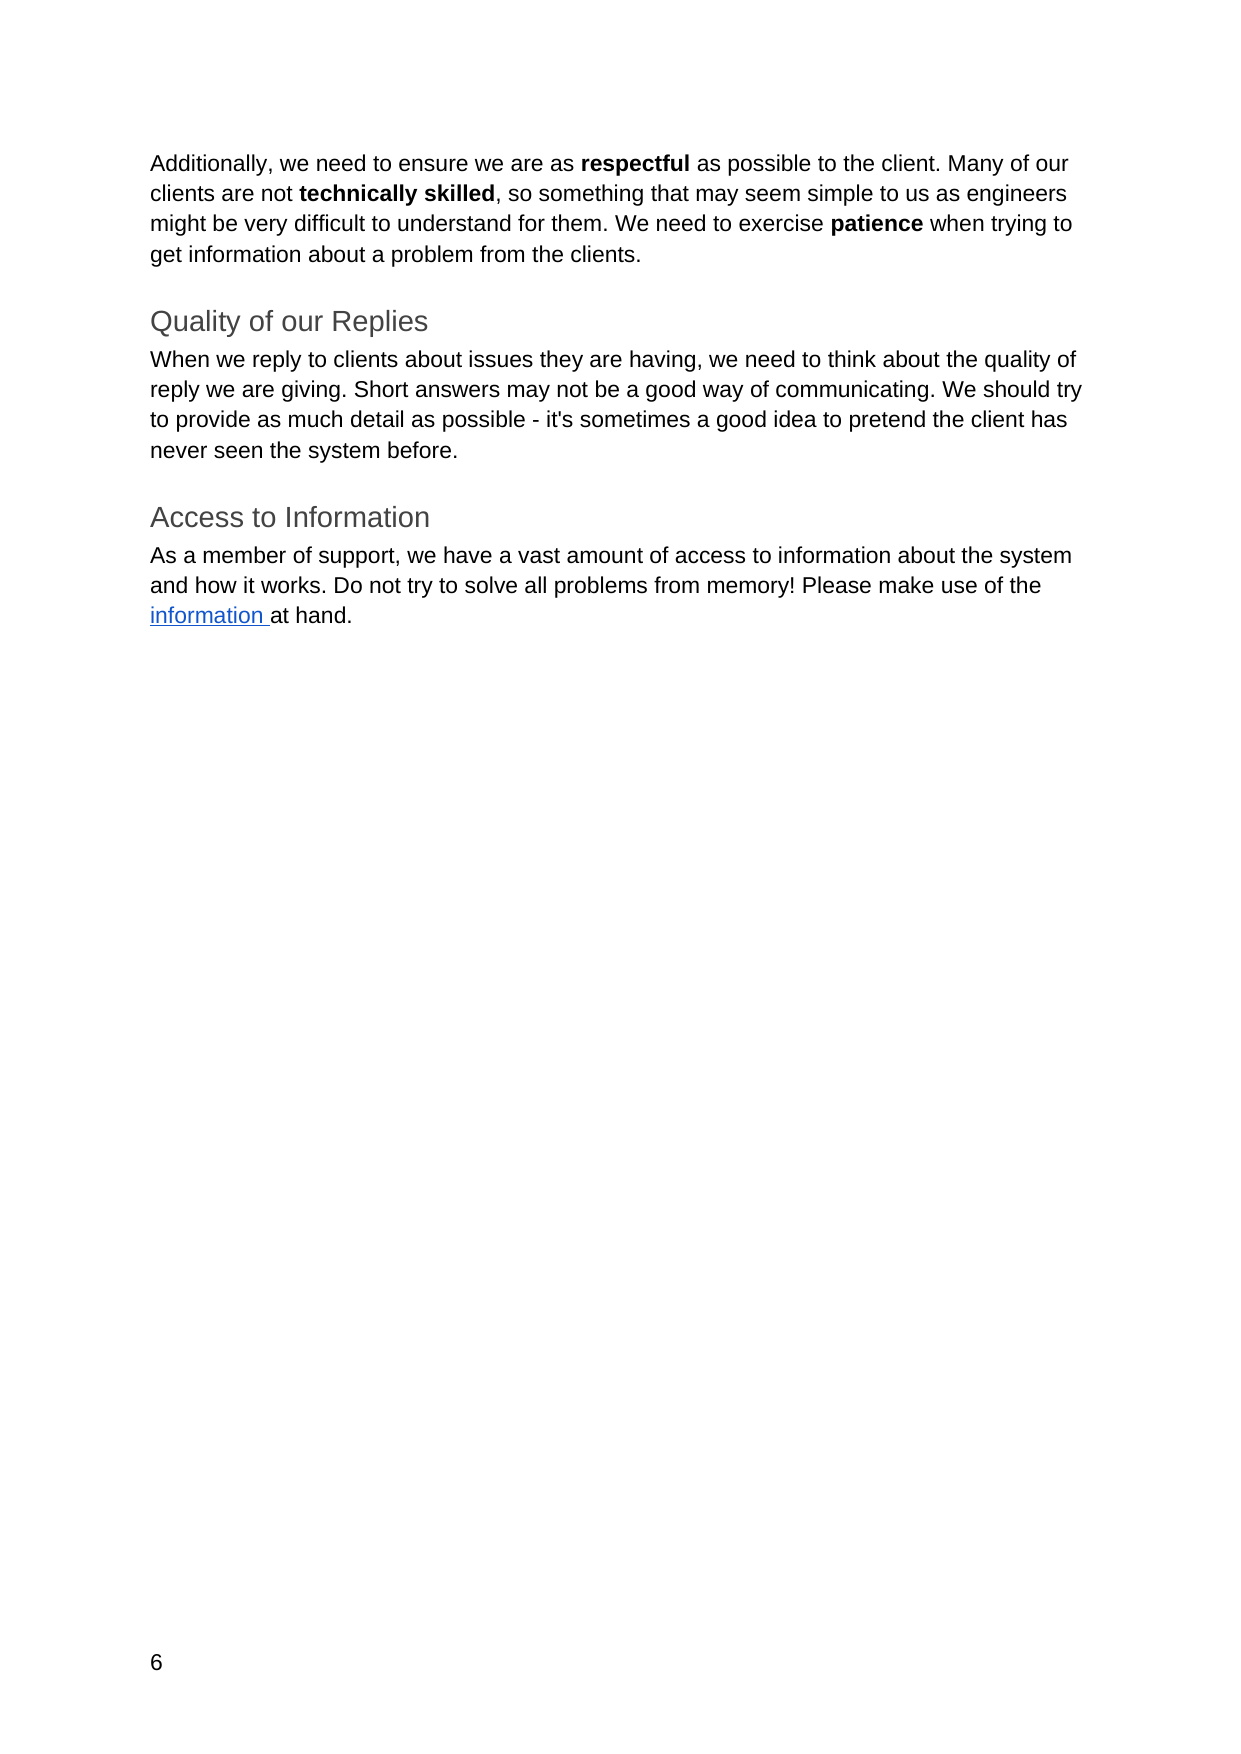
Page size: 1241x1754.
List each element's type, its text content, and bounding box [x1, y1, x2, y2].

text When we reply to clients about issues they are having, we need to think about the quality of reply we are giving. Short answers may not be a good way of communicating. We should try to provide as much detail as possible - it's sometimes a good idea to pretend the client has never seen the system before. [150, 346, 1090, 463]
text As a member of support, we have a vast amount of access to information about the system and how it works. Do not try to solve all problems from memory! Please make use of the information at hand. [150, 542, 1090, 629]
subtitle Access to Information [150, 500, 1090, 534]
text Additionally, we need to ensure we are as respectful as possible to the client. Many of our clients are not technically skilled, so something that may seem simple to us as engineers might be very difficult to understand for them. We need to exercise patience when trying to get information about a problem from the clients. [150, 150, 1090, 267]
subtitle Quality of our Replies [150, 304, 1090, 338]
